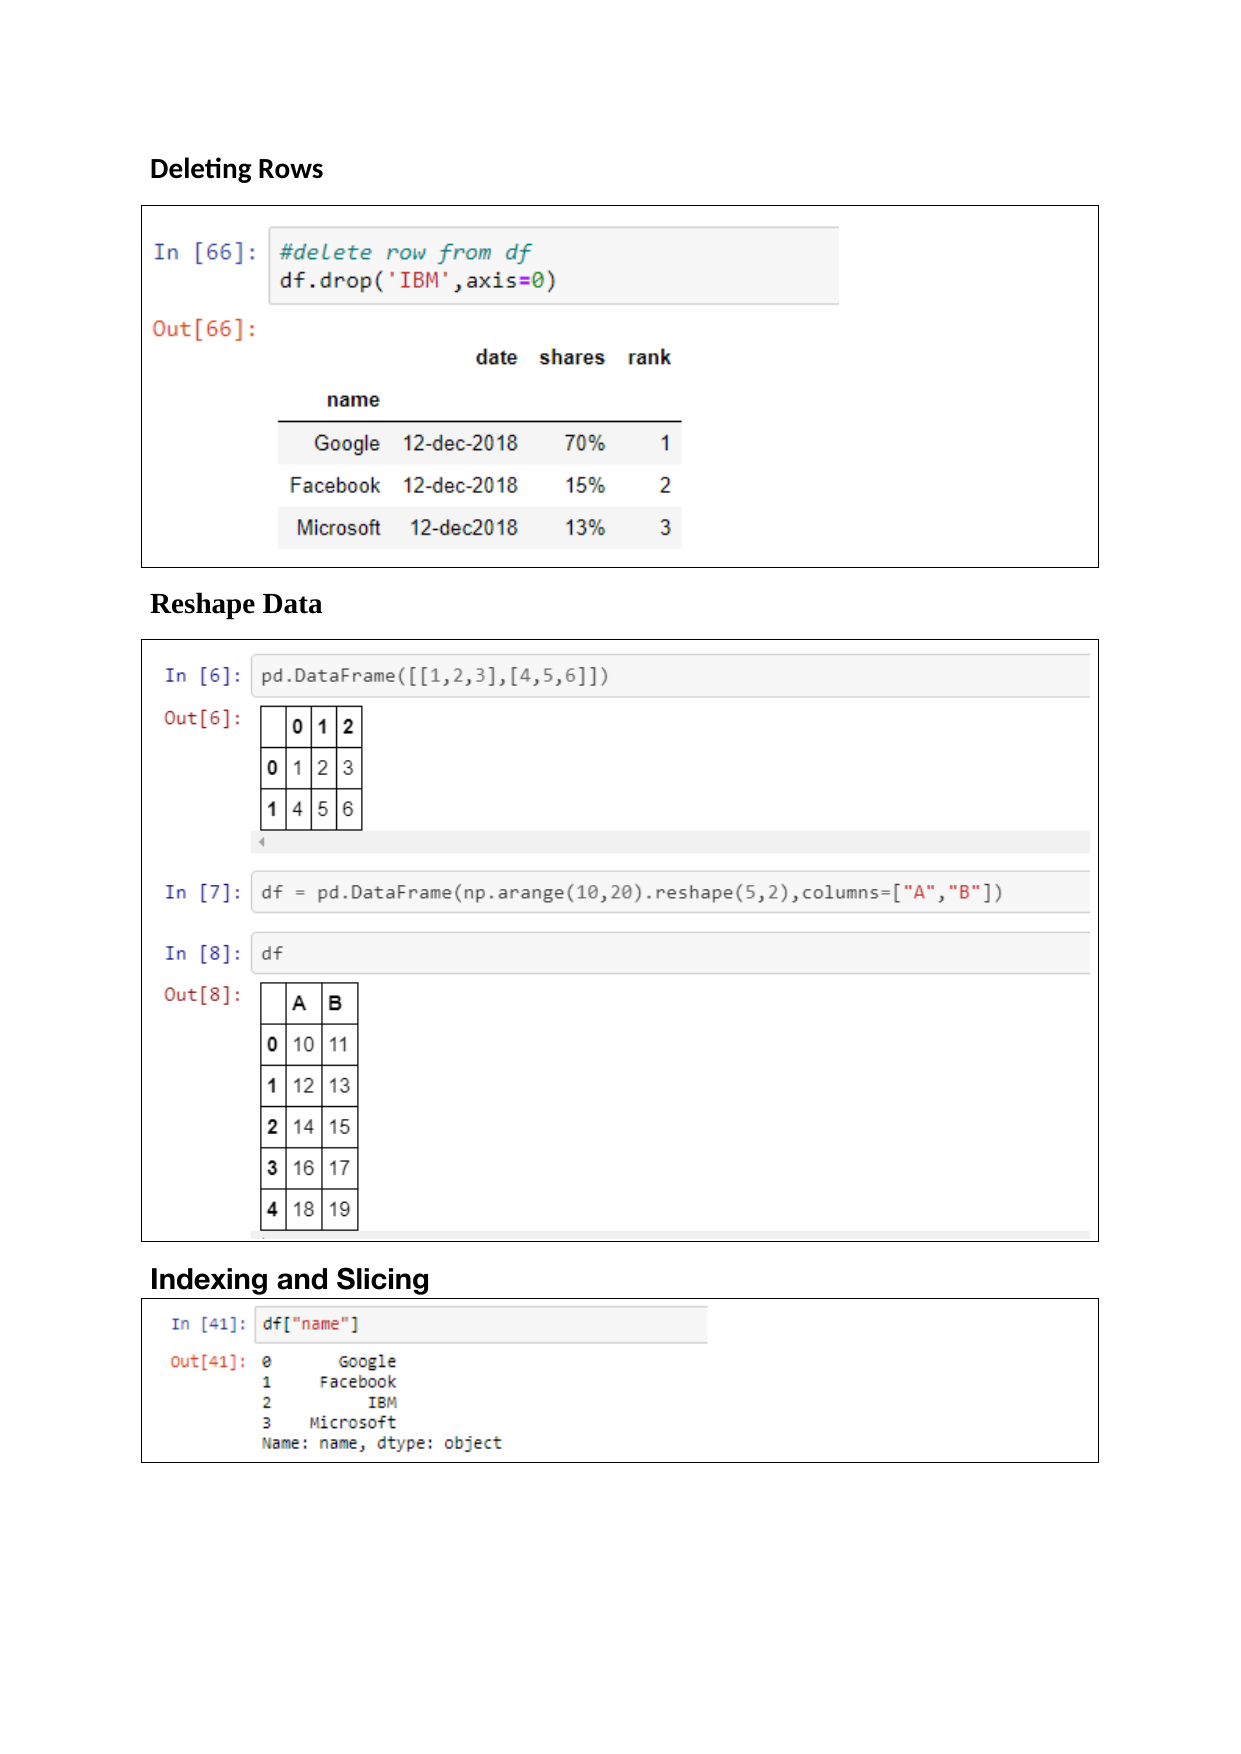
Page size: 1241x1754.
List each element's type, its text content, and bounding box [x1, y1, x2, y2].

text Deleting Rows [150, 150, 1090, 186]
picture [150, 642, 1091, 1239]
picture [150, 1300, 708, 1460]
picture [150, 208, 839, 565]
text Reshape Data [150, 586, 1090, 620]
subtitle Indexing and Slicing [150, 1261, 1090, 1297]
